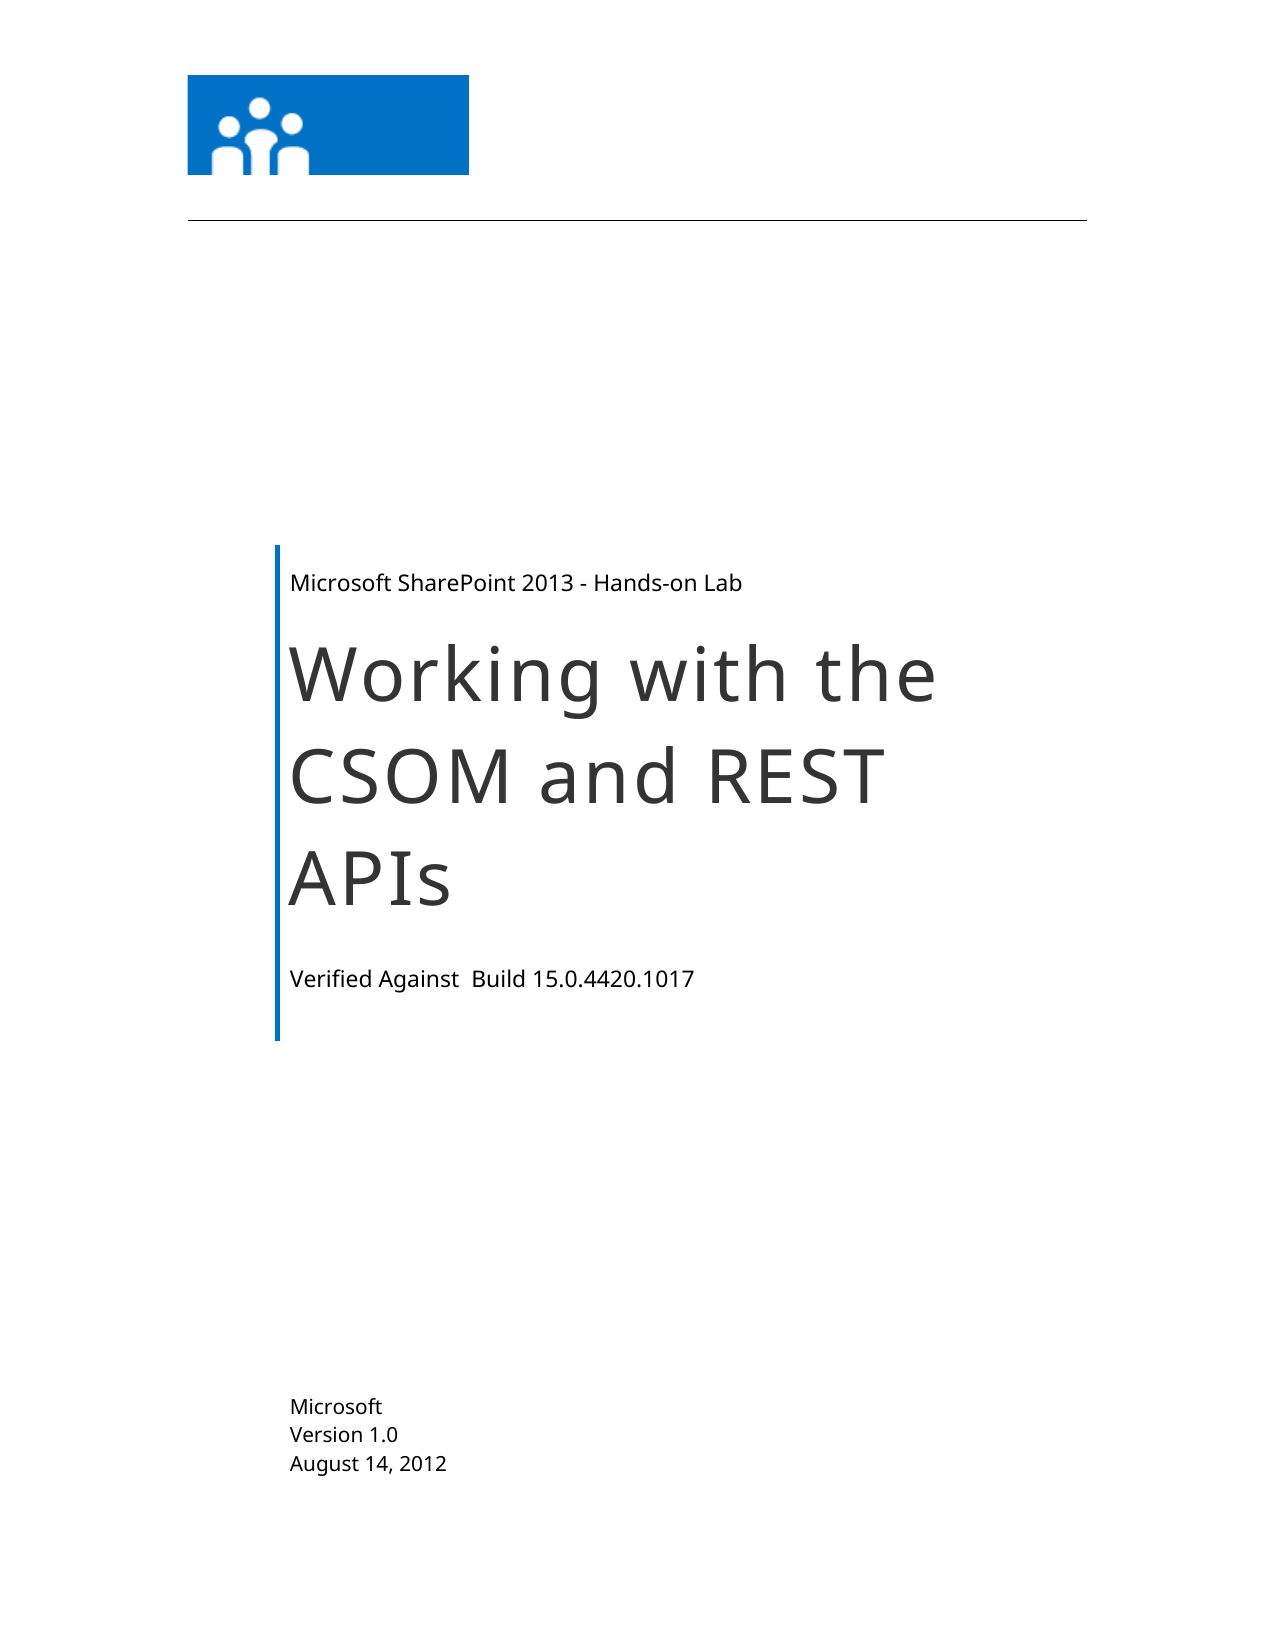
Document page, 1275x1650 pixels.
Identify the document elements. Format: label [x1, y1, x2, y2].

picture [187, 75, 469, 175]
